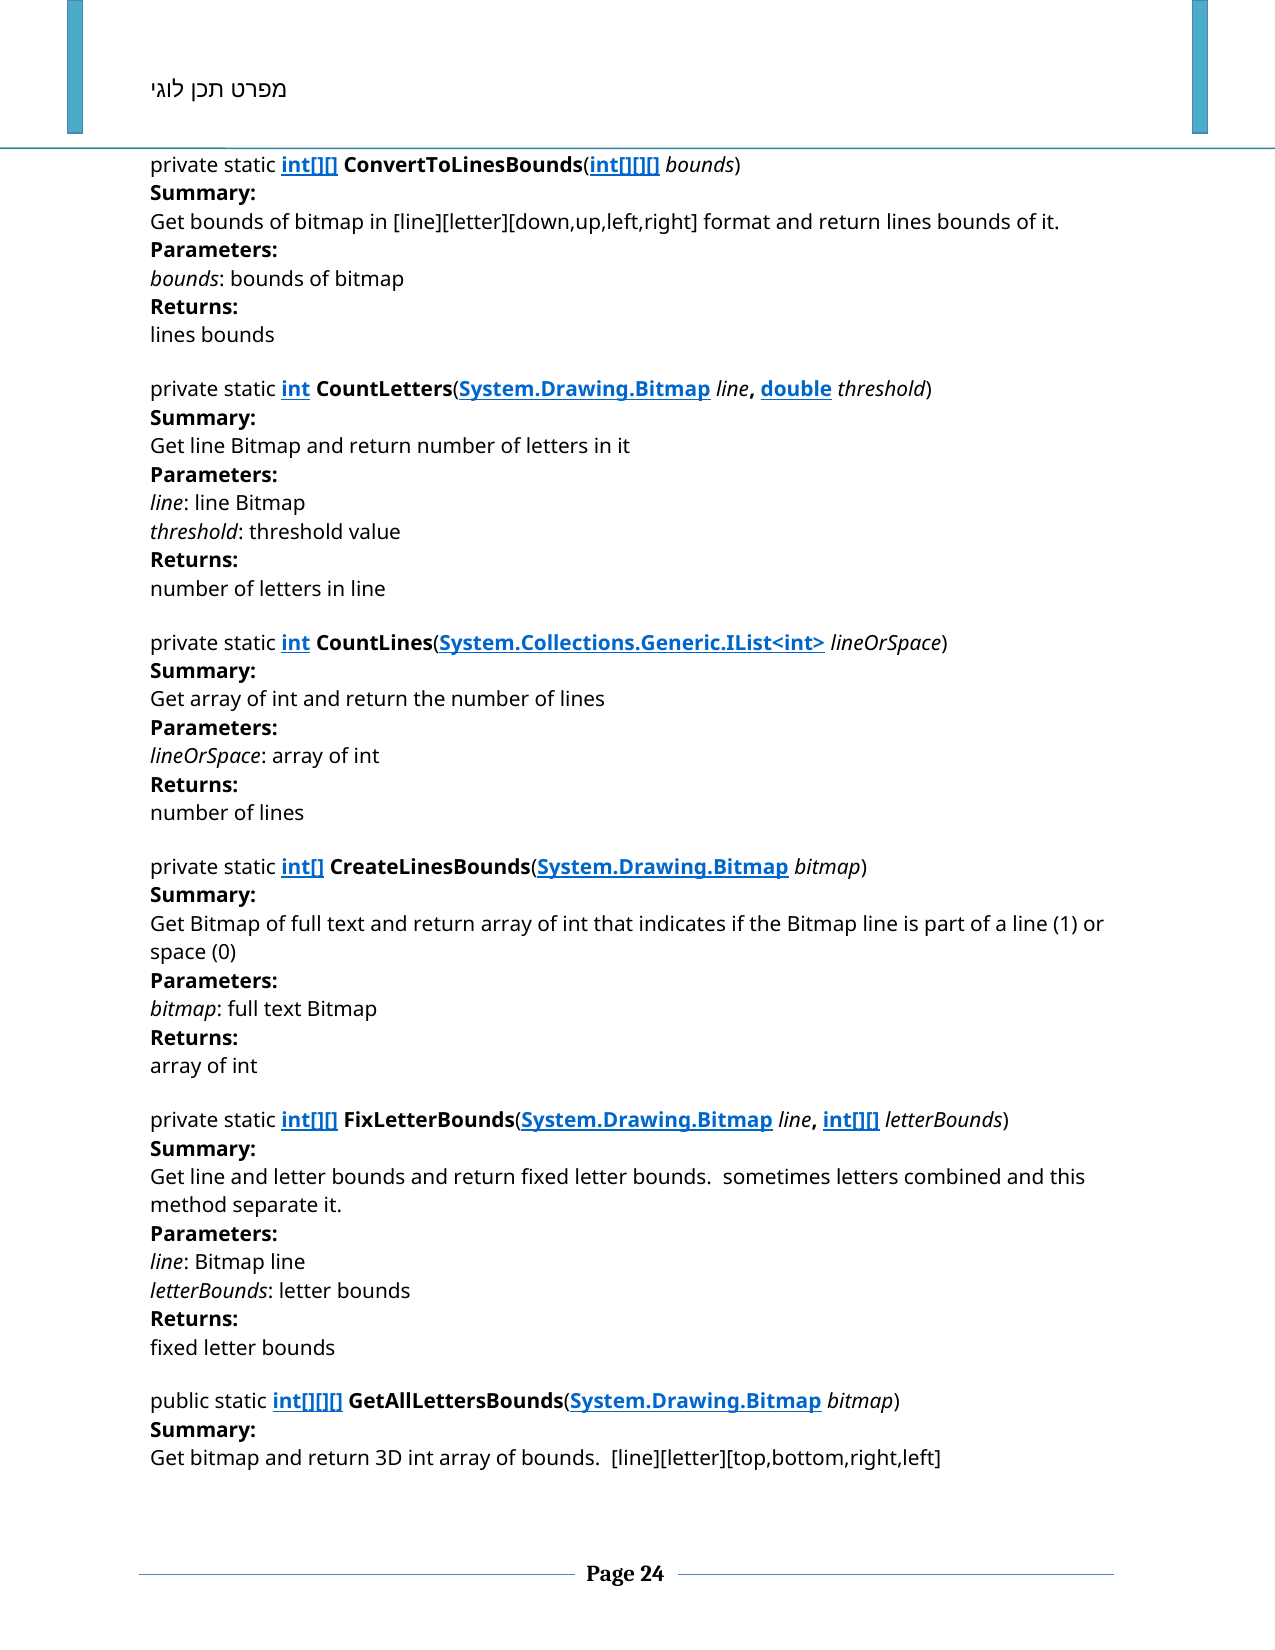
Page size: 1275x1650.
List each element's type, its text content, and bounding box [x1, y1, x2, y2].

text threshold: threshold value [150, 517, 1125, 545]
text Summary: [150, 1415, 1125, 1443]
text Summary: [150, 881, 1125, 909]
text number of letters in line [150, 574, 1125, 602]
text Returns: [150, 1304, 1125, 1333]
text Parameters: [150, 460, 1125, 488]
text Parameters: [150, 966, 1125, 994]
text Summary: [150, 656, 1125, 684]
text fixed letter bounds [150, 1333, 1125, 1361]
text Summary: [150, 403, 1125, 431]
text line: line Bitmap [150, 488, 1125, 517]
text public static int[][][] GetAllLettersBounds(System.Drawing.Bitmap bitmap) [150, 1387, 1125, 1415]
text letterBounds: letter bounds [150, 1276, 1125, 1304]
text Parameters: [150, 1219, 1125, 1247]
text Returns: [150, 770, 1125, 798]
text Get array of int and return the number of lines [150, 684, 1125, 713]
text private static int[] CreateLinesBounds(System.Drawing.Bitmap bitmap) [150, 852, 1125, 881]
text Summary: [150, 178, 1125, 207]
text Parameters: [150, 713, 1125, 741]
text Get line Bitmap and return number of letters in it [150, 431, 1125, 460]
text line: Bitmap line [150, 1247, 1125, 1276]
text array of int [150, 1051, 1125, 1080]
text lineOrSpace: array of int [150, 741, 1125, 770]
text number of lines [150, 798, 1125, 827]
text Parameters: [150, 235, 1125, 264]
text lines bounds [150, 321, 1125, 349]
text Returns: [150, 1023, 1125, 1051]
text Get bounds of bitmap in [line][letter][down,up,left,right] format and return lines bounds of it. [150, 207, 1125, 235]
text Summary: [150, 1134, 1125, 1162]
text bounds: bounds of bitmap [150, 264, 1125, 292]
text bitmap: full text Bitmap [150, 994, 1125, 1023]
text Get line and letter bounds and return fixed letter bounds. sometimes letters combined and this method separate it. [150, 1162, 1125, 1219]
text Returns: [150, 545, 1125, 574]
text private static int CountLetters(System.Drawing.Bitmap line, double threshold) [150, 374, 1125, 403]
text Get bitmap and return 3D int array of bounds. [line][letter][top,bottom,right,left] [150, 1443, 1125, 1472]
text private static int[][] ConvertToLinesBounds(int[][][] bounds) [150, 150, 1125, 178]
text Returns: [150, 292, 1125, 321]
text private static int CountLines(System.Collections.Generic.IList<int> lineOrSpace) [150, 628, 1125, 656]
text Get Bitmap of full text and return array of int that indicates if the Bitmap line is part of a line (1) or space (0) [150, 909, 1125, 966]
text private static int[][] FixLetterBounds(System.Drawing.Bitmap line, int[][] letterBounds) [150, 1105, 1125, 1134]
